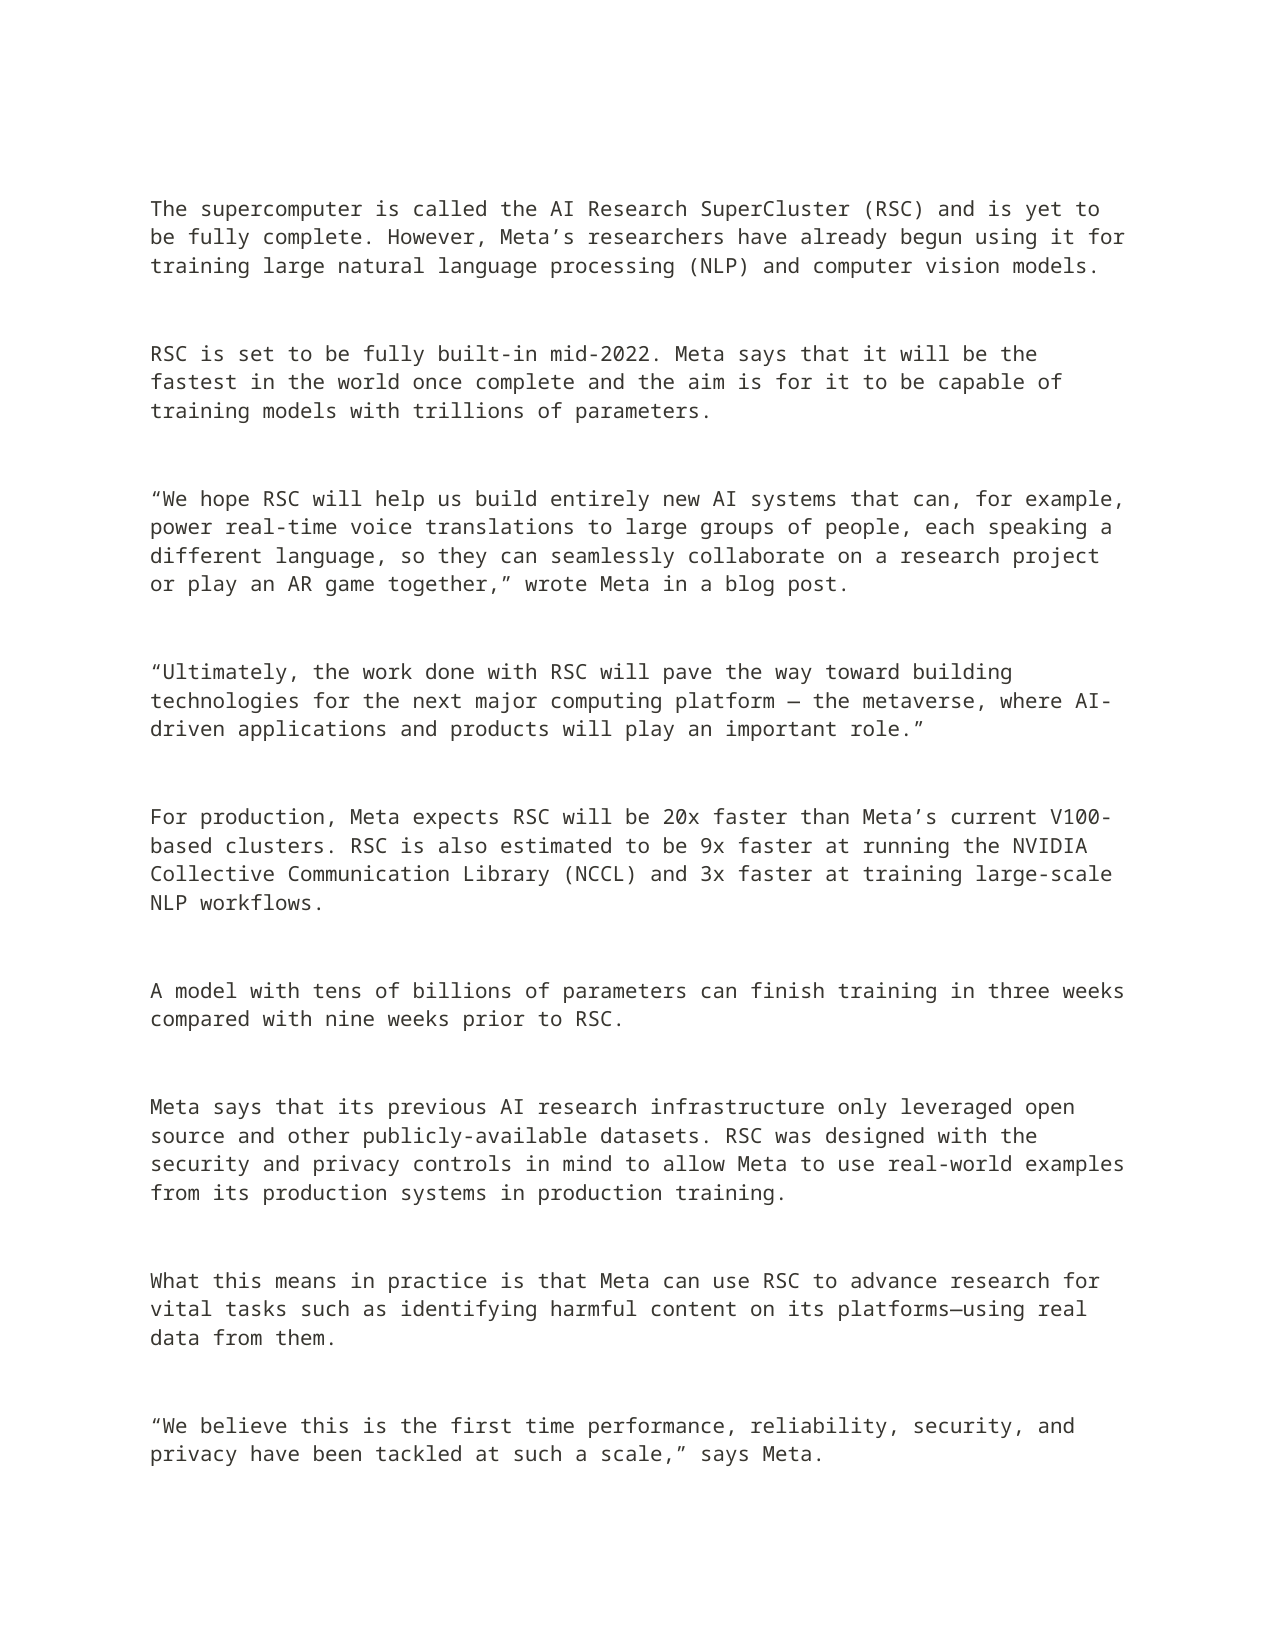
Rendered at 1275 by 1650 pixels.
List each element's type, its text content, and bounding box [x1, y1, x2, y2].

text “We believe this is the first time performance, reliability, security, and privacy have been tackled at such a scale,” says Meta. [150, 1411, 1125, 1468]
text What this means in practice is that Meta can use RSC to advance research for vital tasks such as identifying harmful content on its platforms—using real data from them. [150, 1266, 1125, 1351]
text “We hope RSC will help us build entirely new AI systems that can, for example, power real-time voice translations to large groups of people, each speaking a different language, so they can seamlessly collaborate on a research project or play an AR game together,” wrote Meta in a blog post. [150, 484, 1125, 598]
text The supercomputer is called the AI Research SuperCluster (RSC) and is yet to be fully complete. However, Meta’s researchers have already begun using it for training large natural language processing (NLP) and computer vision models. [150, 194, 1125, 279]
text A model with tens of billions of parameters can finish training in three weeks compared with nine weeks prior to RSC. [150, 976, 1125, 1033]
text Meta says that its previous AI research infrastructure only leveraged open source and other publicly-available datasets. RSC was designed with the security and privacy controls in mind to allow Meta to use real-world examples from its production systems in production training. [150, 1092, 1125, 1206]
text RSC is set to be fully built-in mid-2022. Meta says that it will be the fastest in the world once complete and the aim is for it to be capable of training models with trillions of parameters. [150, 339, 1125, 424]
text For production, Meta expects RSC will be 20x faster than Meta’s current V100-based clusters. RSC is also estimated to be 9x faster at running the NVIDIA Collective Communication Library (NCCL) and 3x faster at training large-scale NLP workflows. [150, 802, 1125, 916]
text “Ultimately, the work done with RSC will pave the way toward building technologies for the next major computing platform — the metaverse, where AI-driven applications and products will play an important role.” [150, 657, 1125, 743]
